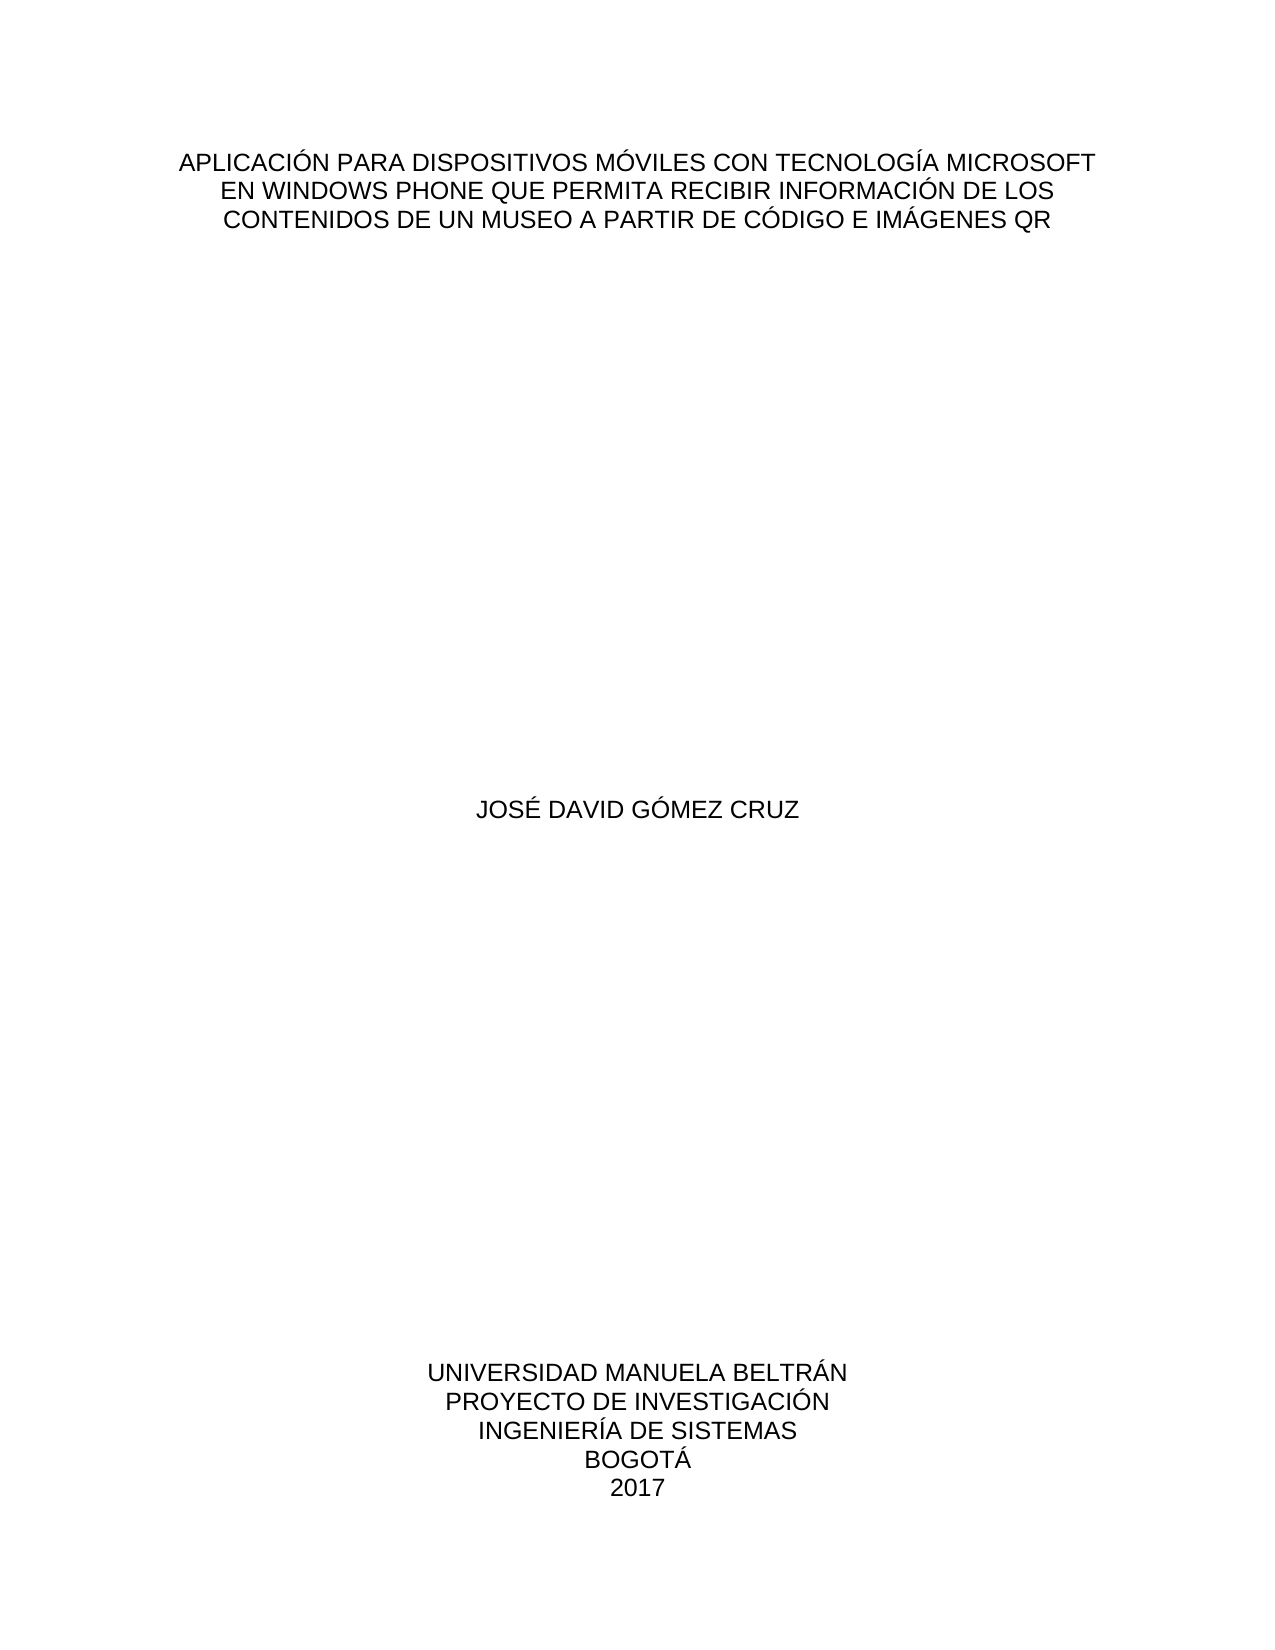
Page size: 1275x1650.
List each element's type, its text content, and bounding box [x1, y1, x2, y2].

text PROYECTO DE INVESTIGACIÓN [177, 1387, 1098, 1416]
text UNIVERSIDAD MANUELA BELTRÁN [177, 1358, 1098, 1387]
text INGENIERÍA DE SISTEMAS [177, 1416, 1098, 1445]
text BOGOTÁ [177, 1445, 1098, 1473]
text APLICACIÓN PARA DISPOSITIVOS MÓVILES CON TECNOLOGÍA MICROSOFT EN WINDOWS PHONE QUE PERMITA RECIBIR INFORMACIÓN DE LOS CONTENIDOS DE UN MUSEO A PARTIR DE CÓDIGO E IMÁGENES QR [177, 148, 1098, 234]
text 2017 [177, 1473, 1098, 1502]
text JOSÉ DAVID GÓMEZ CRUZ [177, 796, 1098, 824]
